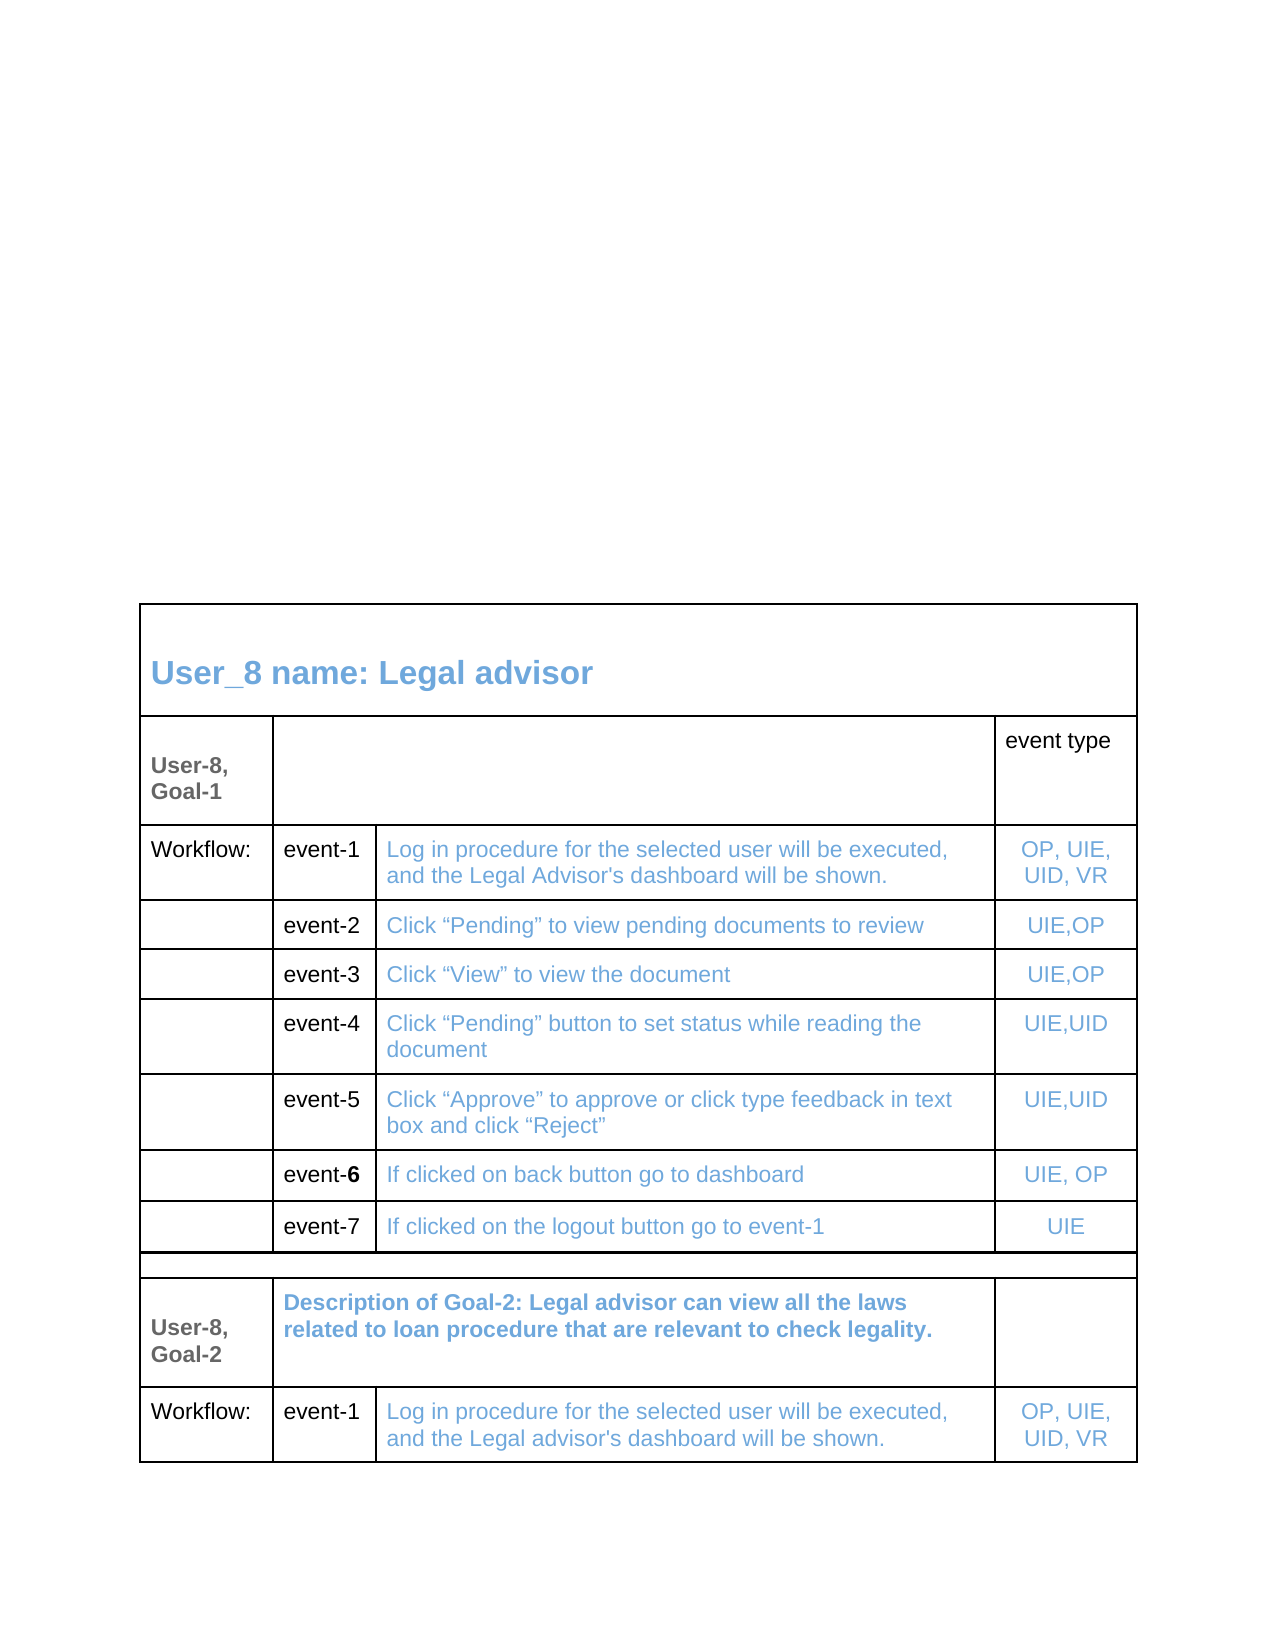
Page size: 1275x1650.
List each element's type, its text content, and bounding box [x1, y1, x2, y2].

table_cell event-1 [274, 1388, 375, 1461]
table_cell Log in procedure for the selected user will be executed, and the Legal advisor's dashboard will be shown. [377, 1388, 994, 1461]
table_cell Description of Goal-2: Legal advisor can view all the laws related to loan procedure that are relevant to check legality. [274, 1279, 994, 1386]
table_cell [141, 1000, 272, 1073]
table_cell event-5 [274, 1075, 375, 1149]
table_cell [141, 1075, 272, 1149]
table_cell [141, 1151, 272, 1200]
table_cell [274, 717, 994, 823]
table_cell UIE,OP [996, 901, 1136, 948]
table_cell [141, 901, 272, 948]
table_cell [141, 950, 272, 998]
table_cell Click “Approve” to approve or click type feedback in text box and click “Reject” [377, 1075, 994, 1149]
table_cell event-3 [274, 950, 375, 998]
table_cell Click “Pending” to view pending documents to review [377, 901, 994, 948]
table_cell UIE [996, 1202, 1136, 1251]
table_cell Click “Pending” button to set status while reading the document [377, 1000, 994, 1073]
table_cell UIE,UID [996, 1075, 1136, 1149]
table_cell [141, 1202, 272, 1251]
table_cell If clicked on back button go to dashboard [377, 1151, 994, 1200]
table_cell event-7 [274, 1202, 375, 1251]
table_cell Workflow: [141, 826, 272, 899]
table_cell OP, UIE, UID, VR [996, 1388, 1136, 1461]
table_cell event-4 [274, 1000, 375, 1073]
table_cell OP, UIE, UID, VR [996, 826, 1136, 899]
table_cell [996, 1279, 1136, 1386]
table_cell event-6 [274, 1151, 375, 1200]
table_cell UIE,UID [996, 1000, 1136, 1073]
table_cell event type [996, 717, 1136, 823]
table_cell UIE,OP [996, 950, 1136, 998]
table_cell If clicked on the logout button go to event-1 [377, 1202, 994, 1251]
table_cell User-8, Goal-1 [141, 717, 272, 823]
table_header User_8 name: Legal advisor [141, 605, 1136, 714]
table_cell Log in procedure for the selected user will be executed, and the Legal Advisor's dashboard will be shown. [377, 826, 994, 899]
table_cell Workflow: [141, 1388, 272, 1461]
table_cell [141, 1254, 1136, 1277]
table_cell UIE, OP [996, 1151, 1136, 1200]
table_cell User-8, Goal-2 [141, 1279, 272, 1386]
table_cell event-1 [274, 826, 375, 899]
table_cell event-2 [274, 901, 375, 948]
table_cell Click “View” to view the document [377, 950, 994, 998]
